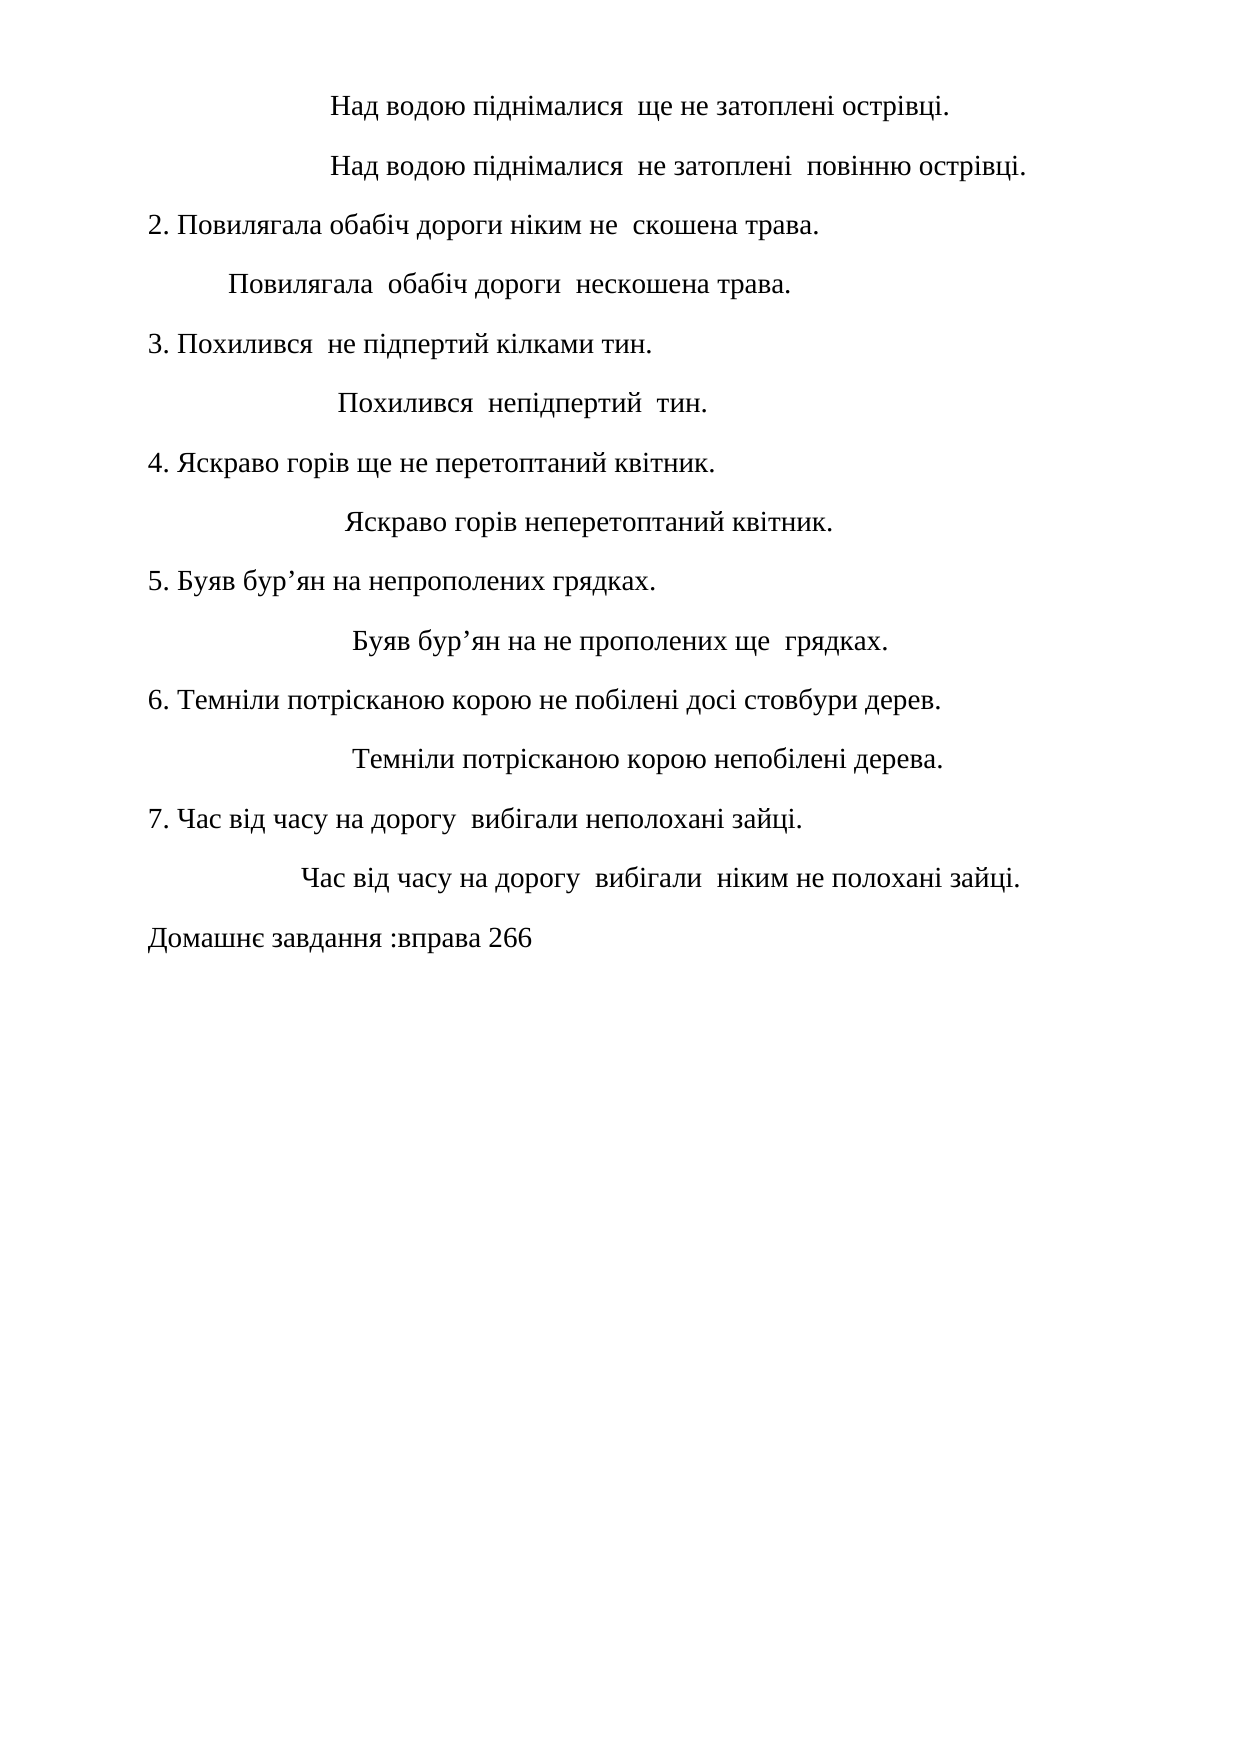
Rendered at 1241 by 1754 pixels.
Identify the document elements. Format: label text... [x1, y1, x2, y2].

text 7. Час від часу на дорогу вибігали неполохані зайці. [148, 801, 1152, 834]
text Яскраво горів неперетоптаний квітник. [148, 504, 1152, 538]
text Похилився непідпертий тин. [148, 385, 1152, 419]
text 5. Буяв бур’ян на непрополених грядках. [148, 563, 1152, 597]
text Над водою піднімалися ще не затоплені острівці. [148, 88, 1152, 122]
text Домашнє завдання :вправа 266 [148, 920, 1152, 953]
text 2. Повилягала обабіч дороги ніким не скошена трава. [148, 207, 1152, 241]
text Час від часу на дорогу вибігали ніким не полохані зайці. [148, 860, 1152, 894]
text 6. Темніли потрісканою корою не побілені досі стовбури дерев. [148, 682, 1152, 716]
text 4. Яскраво горів ще не перетоптаний квітник. [148, 445, 1152, 478]
text Повилягала обабіч дороги нескошена трава. [148, 267, 1152, 300]
text Темніли потрісканою корою непобілені дерева. [148, 742, 1152, 775]
text Буяв бур’ян на не прополених ще грядках. [148, 623, 1152, 656]
text 3. Похилився не підпертий кілками тин. [148, 326, 1152, 359]
text Над водою піднімалися не затоплені повінню острівці. [148, 148, 1152, 181]
